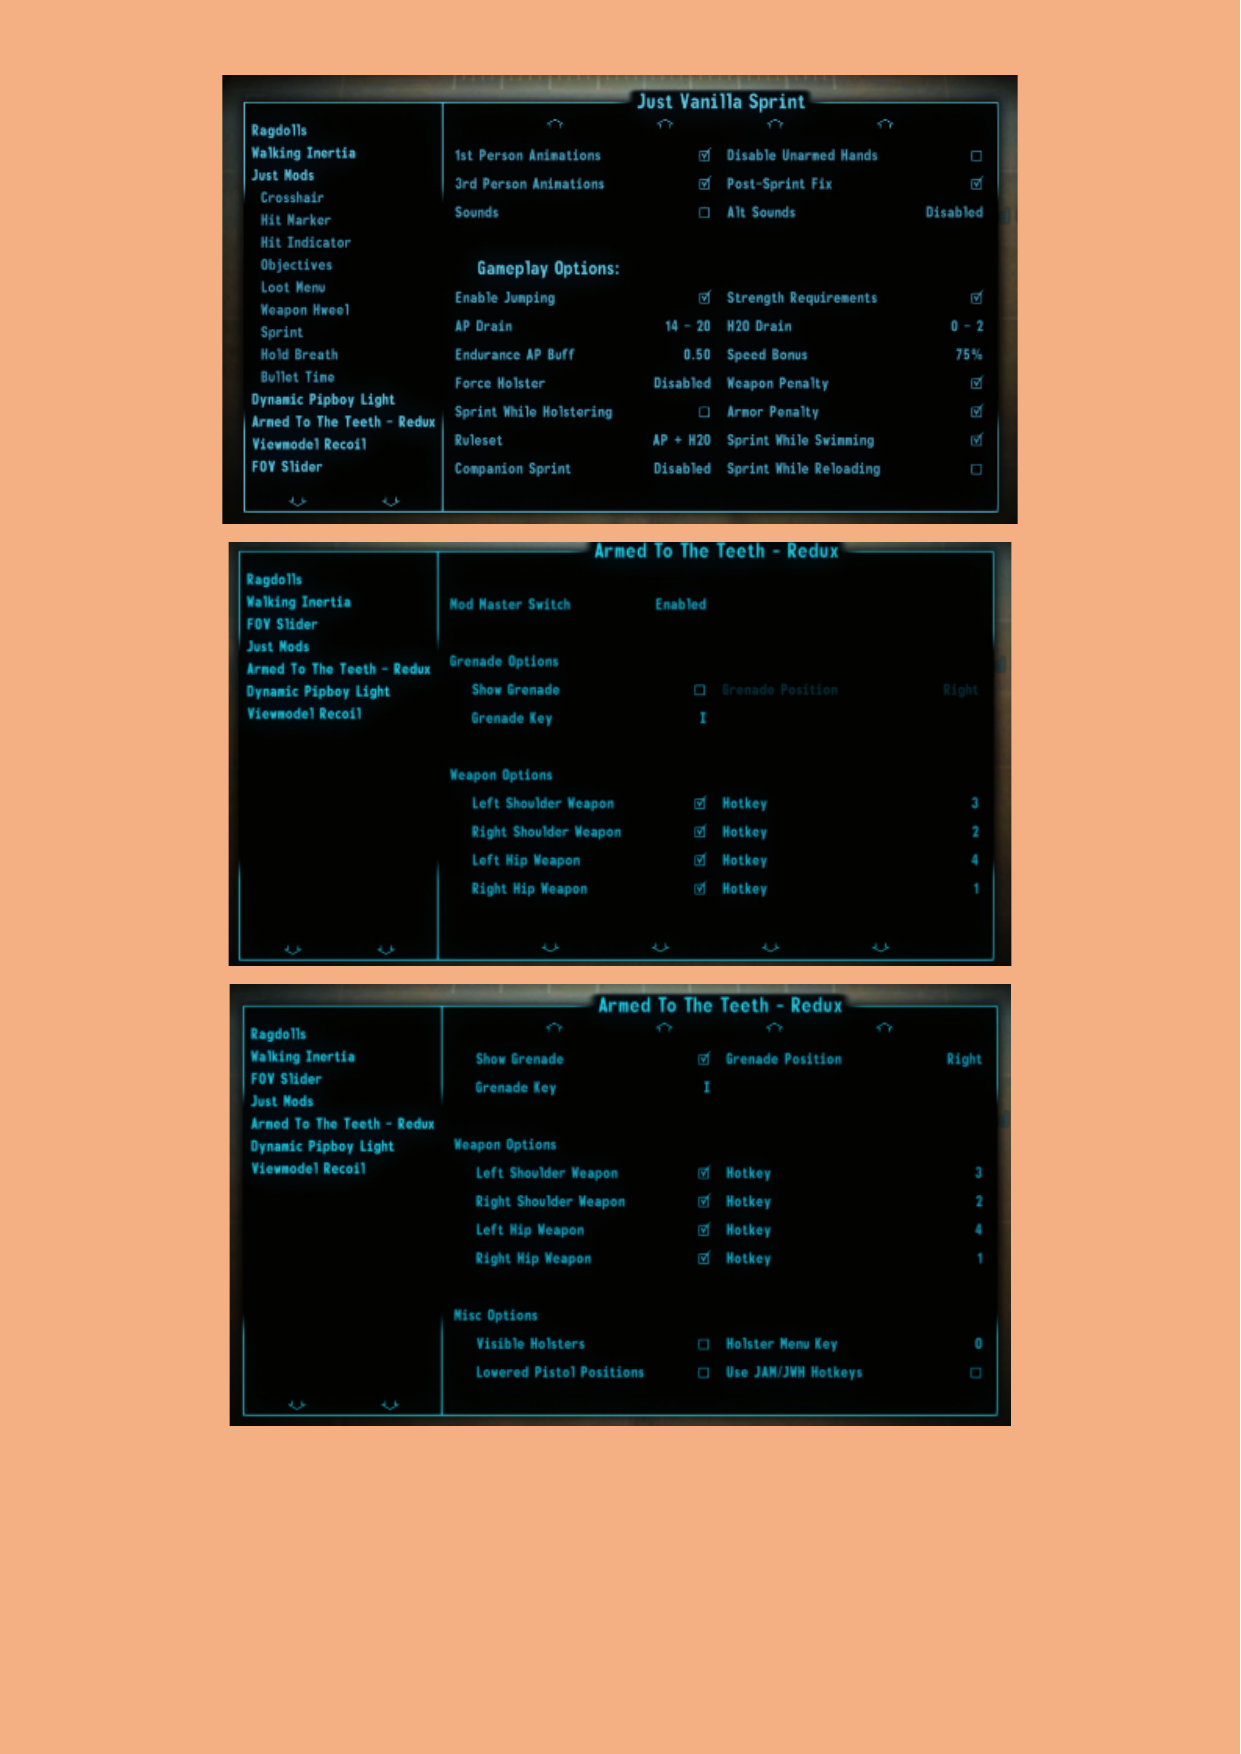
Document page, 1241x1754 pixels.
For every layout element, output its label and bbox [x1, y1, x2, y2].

picture [222, 75, 1018, 524]
picture [229, 984, 1011, 1426]
picture [228, 542, 1012, 966]
